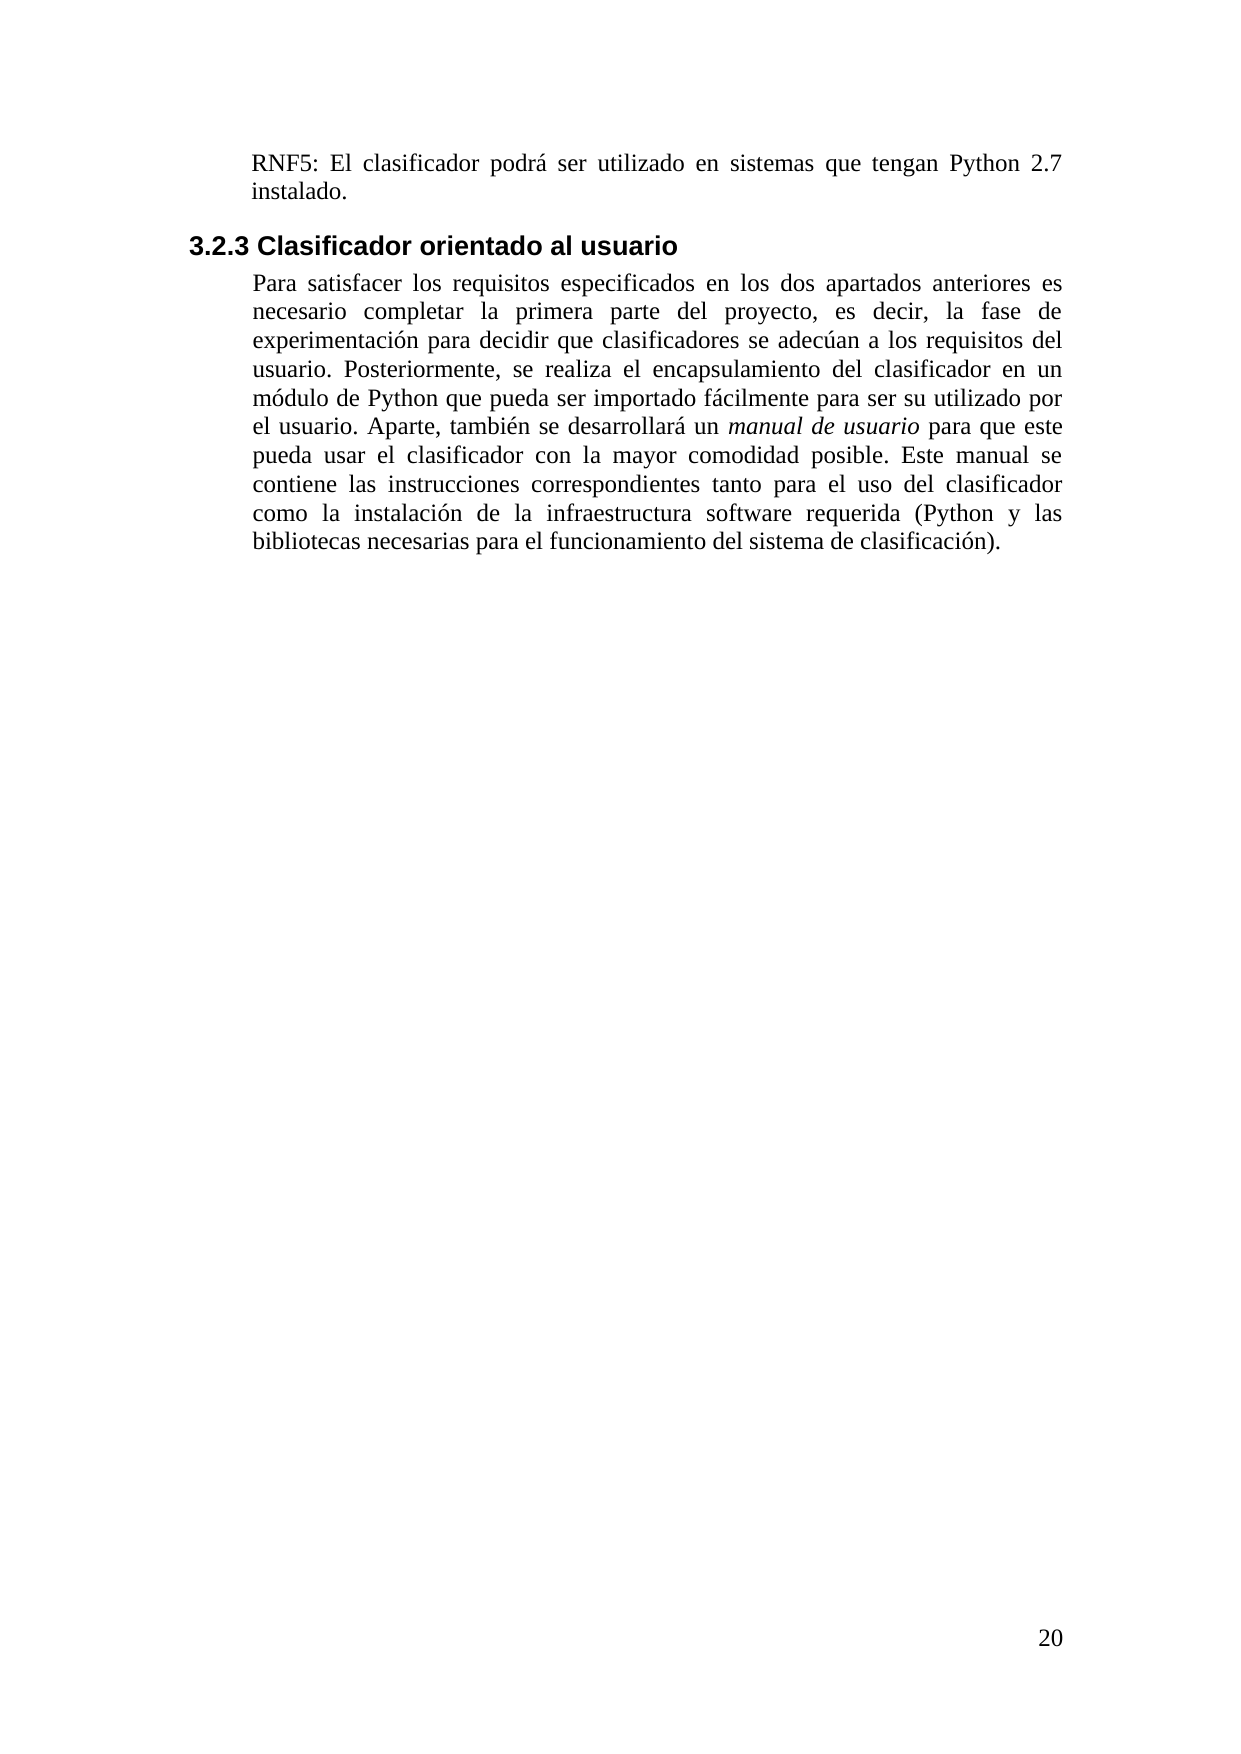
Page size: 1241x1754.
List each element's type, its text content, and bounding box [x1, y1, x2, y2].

subtitle Clasificador orientado al usuario [189, 230, 1063, 261]
text RNF5: El clasificador podrá ser utilizado en sistemas que tengan Python 2.7 instalado. [251, 148, 1063, 205]
text Para satisfacer los requisitos especificados en los dos apartados anteriores es necesario completar la primera parte del proyecto, es decir, la fase de experimentación para decidir que clasificadores se adecúan a los requisitos del usuario. Posteriormente, se realiza el encapsulamiento del clasificador en un módulo de Python que pueda ser importado fácilmente para ser su utilizado por el usuario. Aparte, también se desarrollará un manual de usuario para que este pueda usar el clasificador con la mayor comodidad posible. Este manual se contiene las instrucciones correspondientes tanto para el uso del clasificador como la instalación de la infraestructura software requerida (Python y las bibliotecas necesarias para el funcionamiento del sistema de clasificación). [252, 268, 1063, 555]
